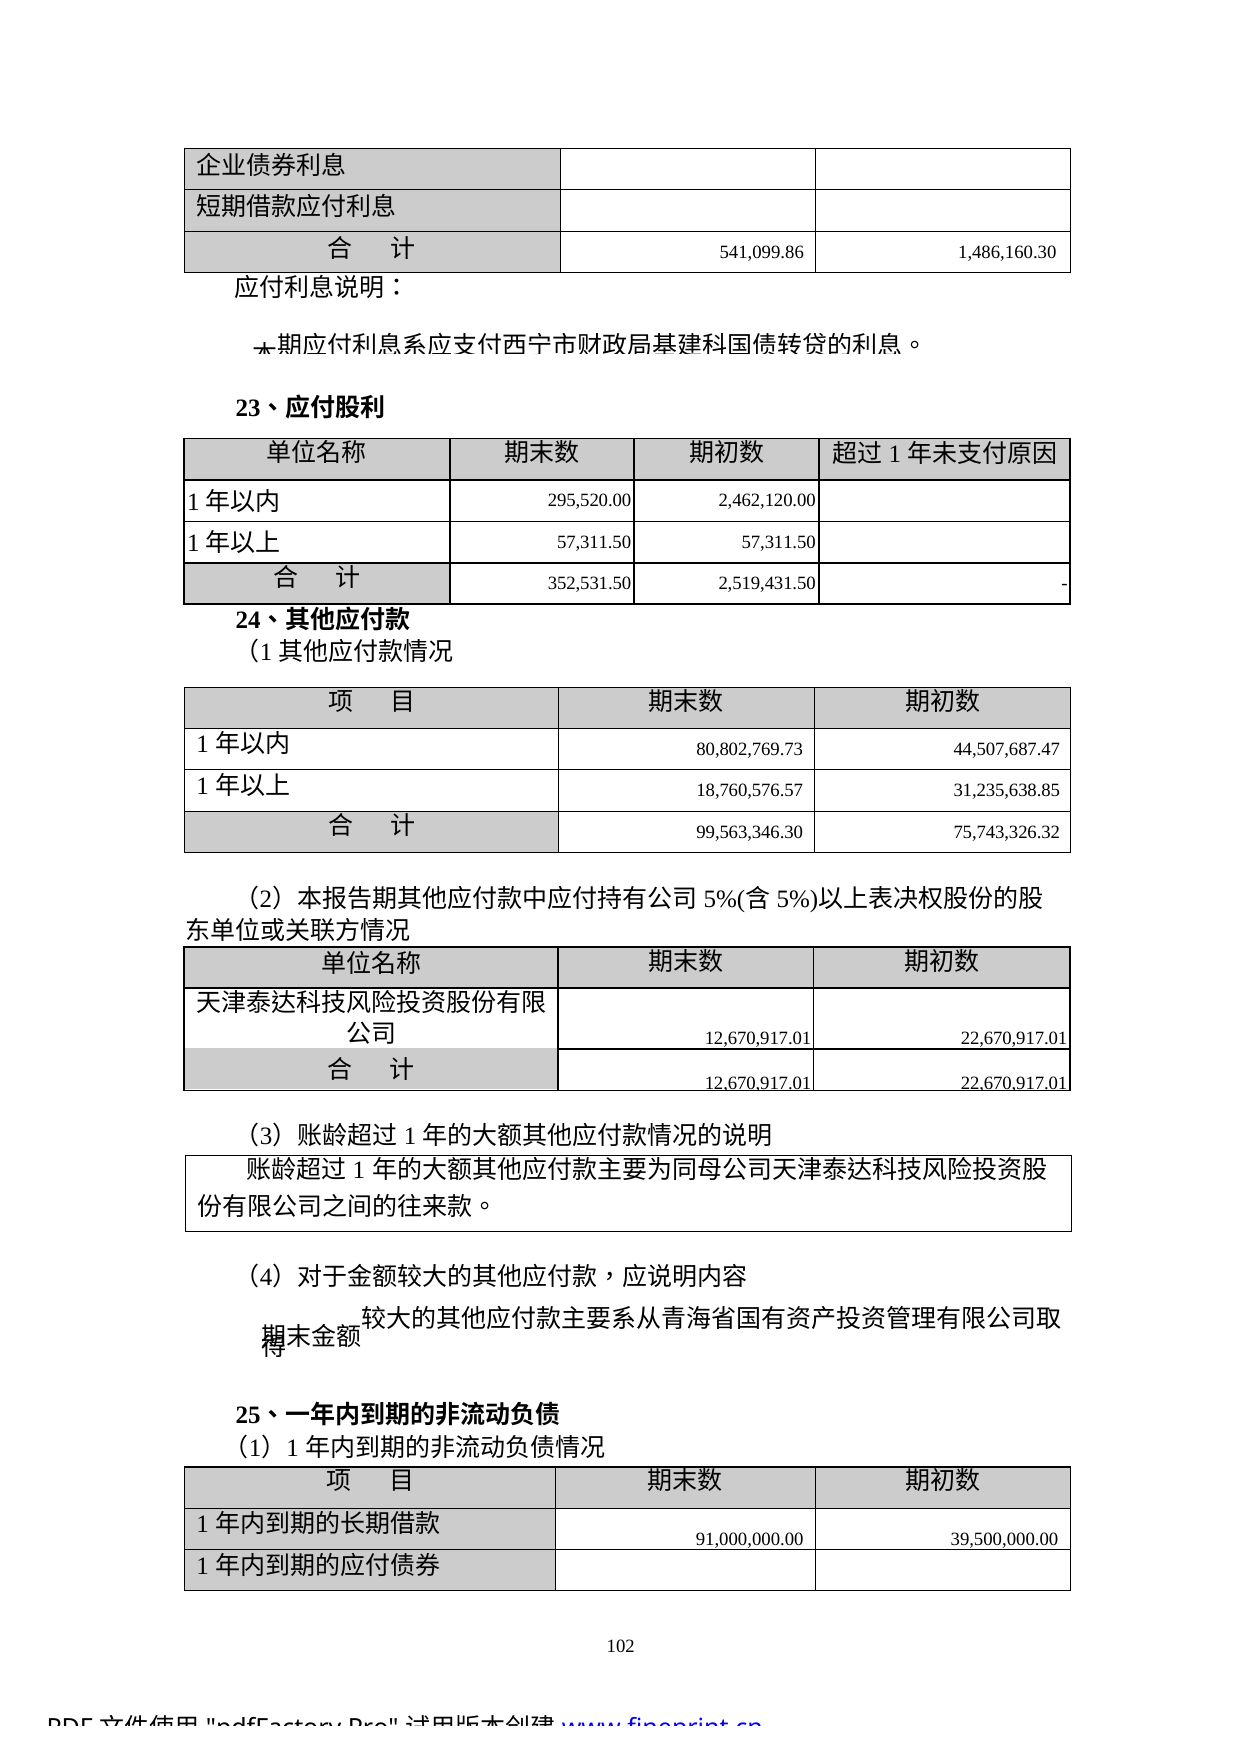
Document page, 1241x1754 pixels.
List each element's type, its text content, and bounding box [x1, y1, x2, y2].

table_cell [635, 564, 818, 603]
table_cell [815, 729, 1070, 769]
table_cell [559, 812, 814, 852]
text 24、其他应付款 [235, 604, 1075, 634]
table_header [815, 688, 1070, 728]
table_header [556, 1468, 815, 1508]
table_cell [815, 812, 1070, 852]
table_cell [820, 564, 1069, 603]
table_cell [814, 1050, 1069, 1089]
text （2）本报告期其他应付款中应付持有公司 5%(含 5%)以上表决权股份的股 东单位或关联方情况 [185, 881, 1057, 946]
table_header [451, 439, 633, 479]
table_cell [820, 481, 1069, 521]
text （4）对于金额较大的其他应付款，应说明内容 [234, 1258, 1075, 1292]
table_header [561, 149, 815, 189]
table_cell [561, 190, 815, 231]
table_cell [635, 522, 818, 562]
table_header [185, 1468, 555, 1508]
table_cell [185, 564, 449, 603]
text （1）1 年内到期的非流动负债情况 [223, 1430, 1075, 1463]
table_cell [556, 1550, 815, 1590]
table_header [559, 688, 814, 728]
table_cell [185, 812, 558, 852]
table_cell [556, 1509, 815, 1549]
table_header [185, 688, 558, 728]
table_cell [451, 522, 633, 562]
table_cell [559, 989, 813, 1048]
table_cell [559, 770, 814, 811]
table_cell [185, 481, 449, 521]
text 23、应付股利 [235, 386, 1075, 424]
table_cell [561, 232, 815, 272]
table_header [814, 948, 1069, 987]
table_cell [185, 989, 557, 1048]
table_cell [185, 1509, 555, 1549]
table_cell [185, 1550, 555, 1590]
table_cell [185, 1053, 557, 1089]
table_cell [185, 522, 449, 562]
text （1 其他应付款情况 [234, 634, 1075, 667]
text 应付利息说明： [234, 273, 1075, 302]
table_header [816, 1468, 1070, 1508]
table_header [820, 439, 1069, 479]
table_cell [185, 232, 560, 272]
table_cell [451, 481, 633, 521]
text 102 [604, 1634, 637, 1656]
text 账龄超过 1 年的大额其他应付款主要为同母公司天津泰达科技风险投资股 份有限公司之间的往来款。 [197, 1151, 1075, 1222]
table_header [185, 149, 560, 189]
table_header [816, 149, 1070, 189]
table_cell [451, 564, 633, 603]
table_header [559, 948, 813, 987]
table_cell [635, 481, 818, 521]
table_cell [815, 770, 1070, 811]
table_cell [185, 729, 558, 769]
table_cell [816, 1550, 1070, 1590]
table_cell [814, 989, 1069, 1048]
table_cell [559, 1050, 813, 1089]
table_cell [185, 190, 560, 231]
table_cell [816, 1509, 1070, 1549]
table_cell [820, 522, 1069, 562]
text （3）账龄超过 1 年的大额其他应付款情况的说明 [234, 1117, 1075, 1151]
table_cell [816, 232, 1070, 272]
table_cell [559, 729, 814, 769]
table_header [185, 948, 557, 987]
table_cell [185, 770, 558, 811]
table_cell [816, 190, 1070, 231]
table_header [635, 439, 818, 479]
text 25、一年内到期的非流动负债 [235, 1394, 1075, 1430]
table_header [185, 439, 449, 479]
